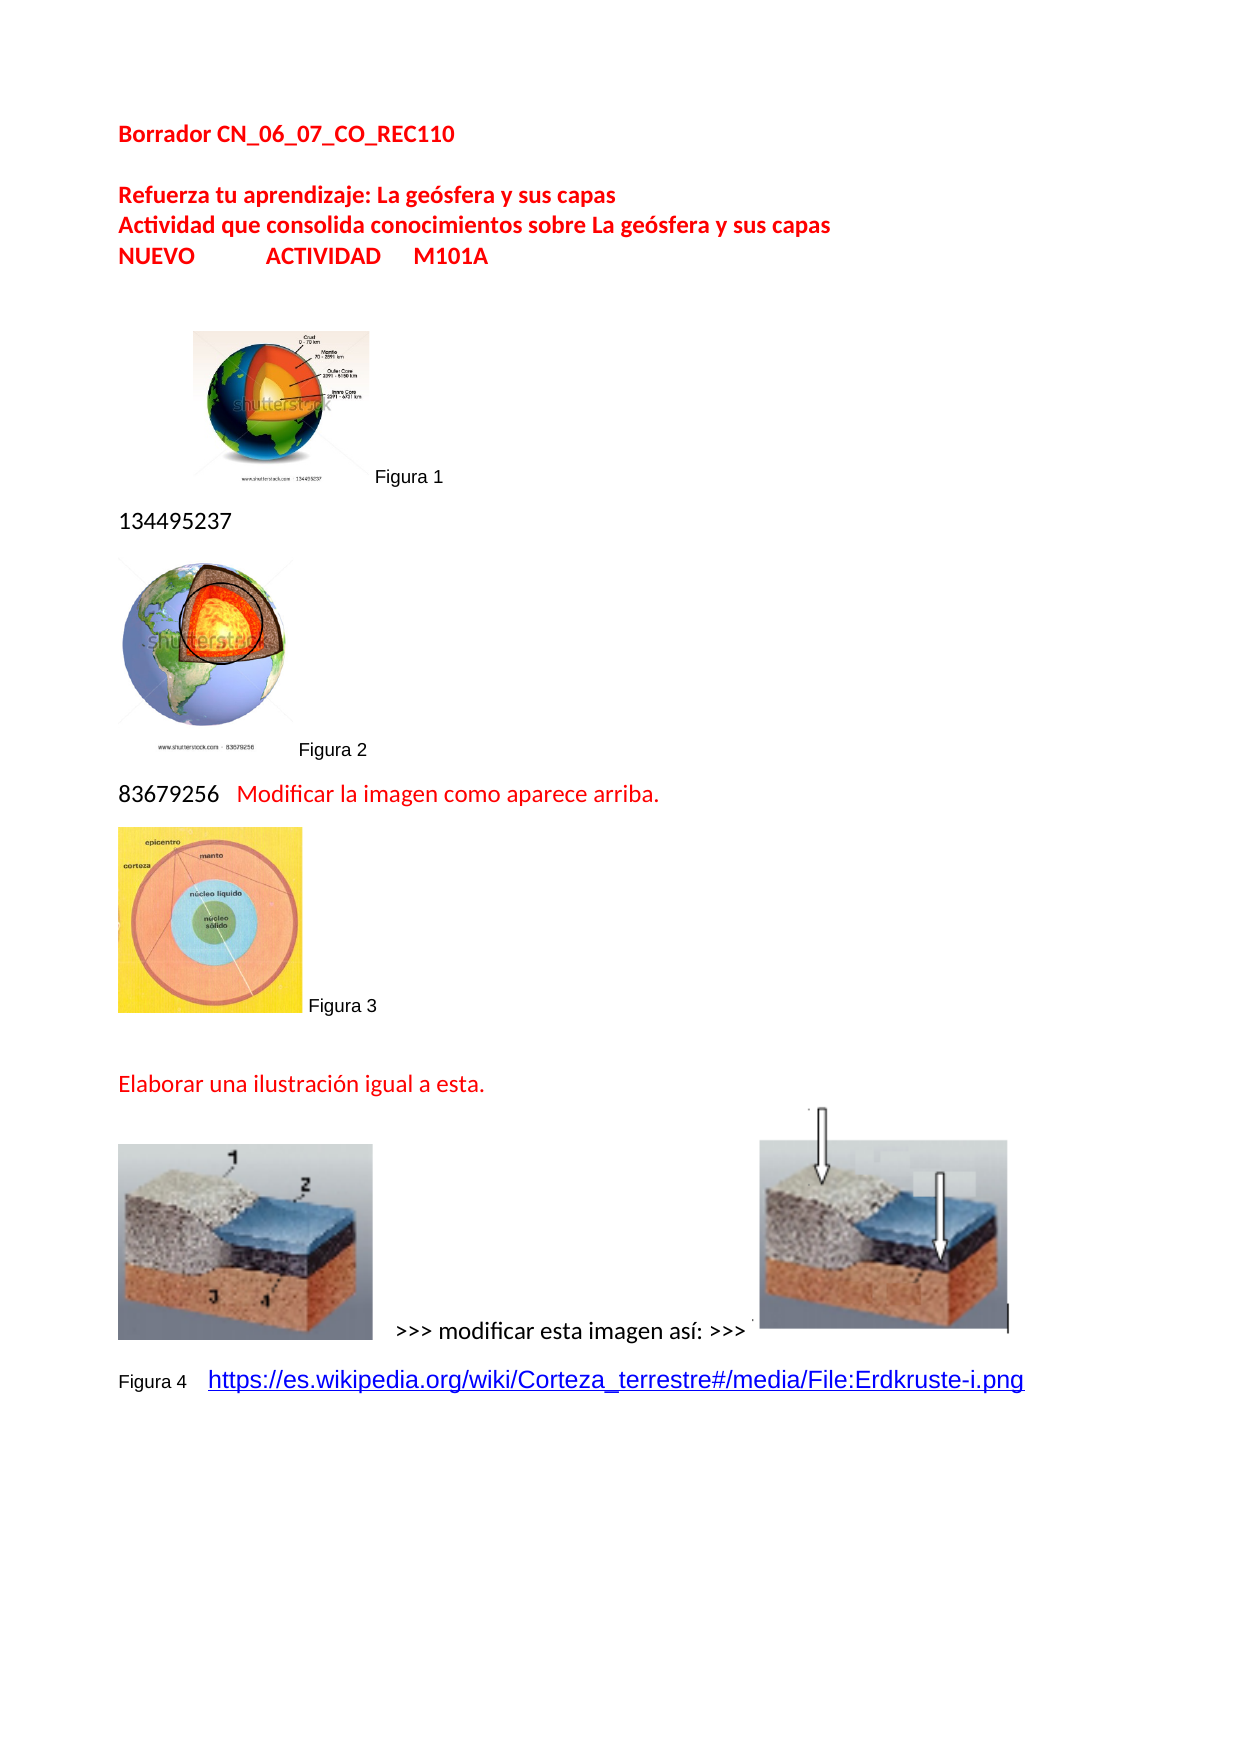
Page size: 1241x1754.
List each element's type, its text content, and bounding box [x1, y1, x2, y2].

text Figura 3 [118, 828, 1122, 1016]
text 134495237 [118, 505, 1122, 536]
list Figura 1 [193, 331, 1122, 487]
picture [118, 555, 294, 756]
text Borrador CN_06_07_CO_REC110 [118, 118, 1122, 149]
text 83679256 Modificar la imagen como aparece arriba. [118, 778, 1122, 809]
text Figura 4 https://es.wikipedia.org/wiki/Corteza_terrestre#/media/File:Erdkruste-i.png [118, 1365, 1122, 1393]
picture [118, 827, 303, 1013]
text Figura 2 [118, 555, 1122, 760]
picture [752, 1098, 1031, 1340]
text Elaborar una ilustración igual a esta. [118, 1068, 1122, 1099]
text Refuerza tu aprendizaje: La geósfera y sus capas [118, 179, 1122, 210]
text NUEVO ACTIVIDAD M101A [118, 240, 1122, 271]
picture [118, 1144, 373, 1340]
text Actividad que consolida conocimientos sobre La geósfera y sus capas [118, 210, 1122, 240]
picture [193, 331, 370, 483]
